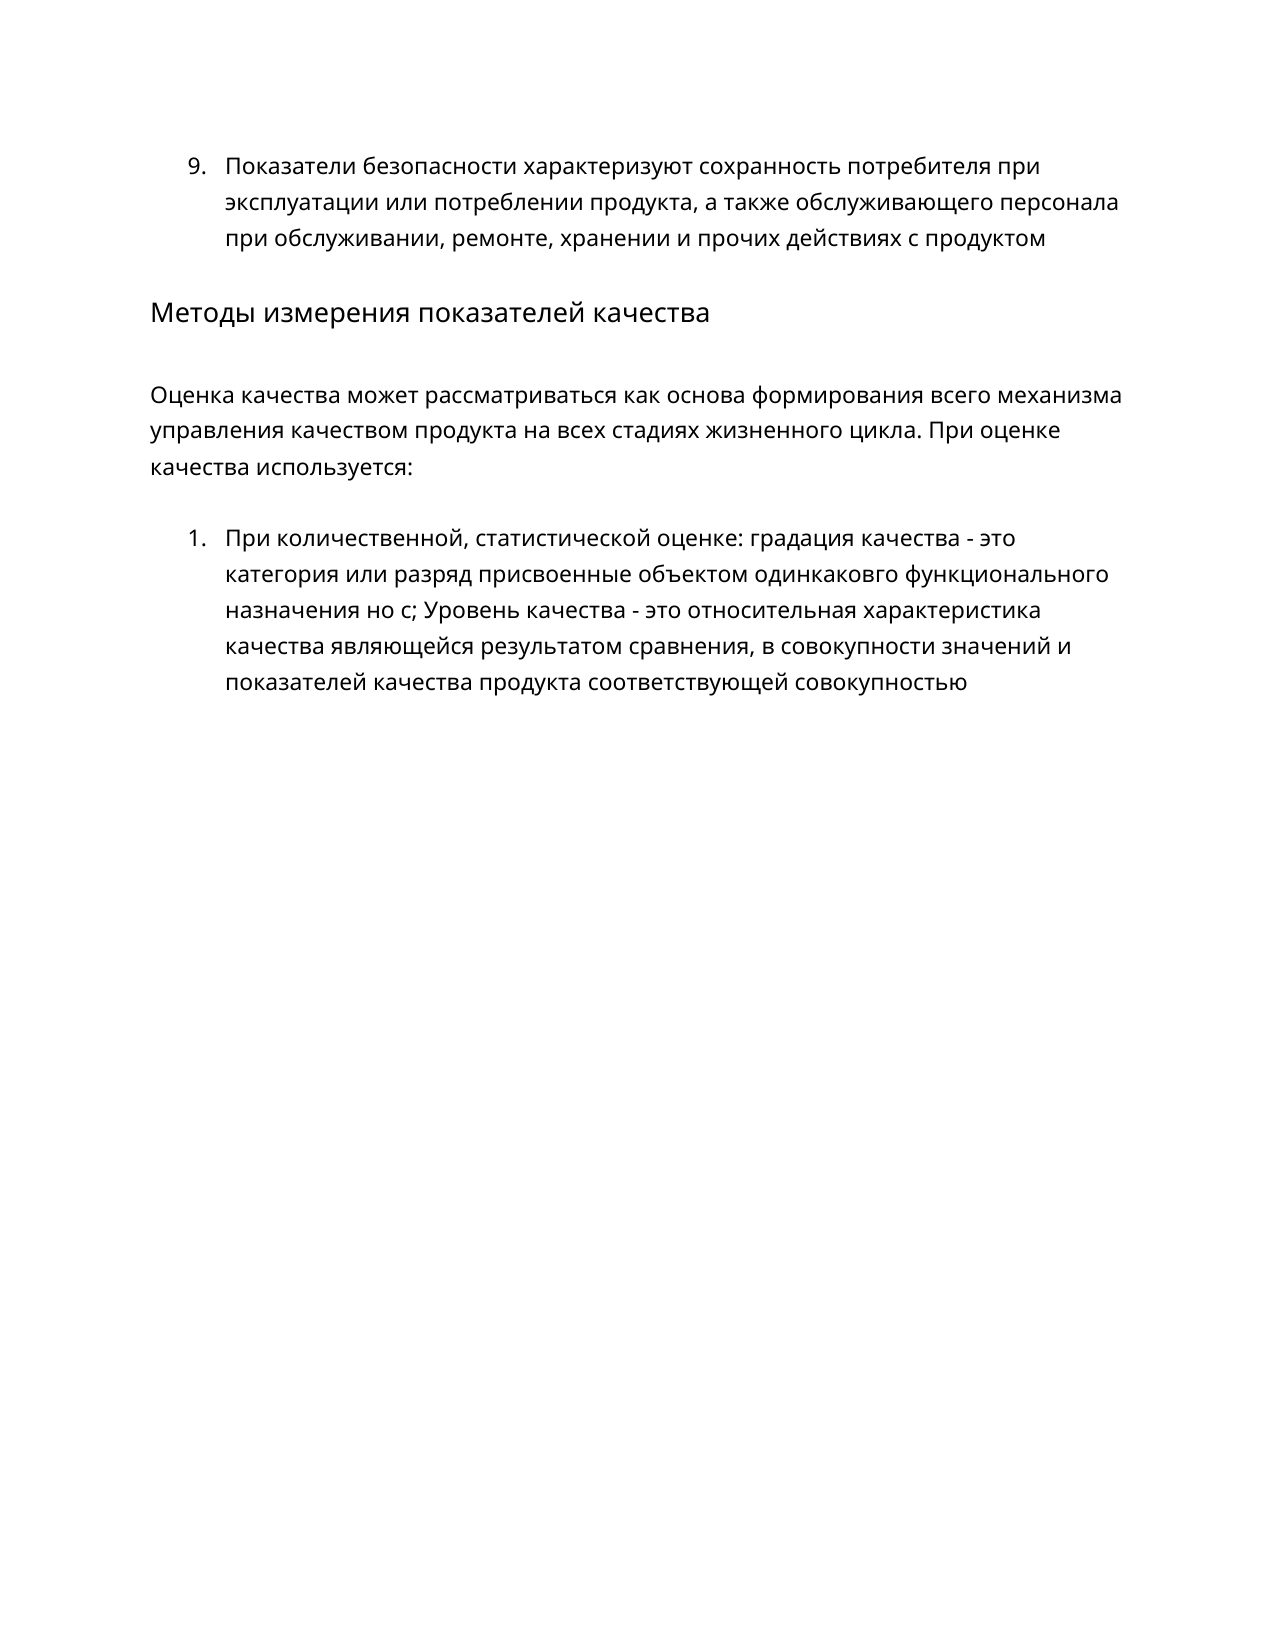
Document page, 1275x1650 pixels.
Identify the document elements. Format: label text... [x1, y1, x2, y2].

text Методы измерения показателей качества [150, 294, 1125, 331]
list Показатели безопасности характеризуют сохранность потребителя при эксплуатации или потреблении продукта, а также обслуживающего персонала при обслуживании, ремонте, хранении и прочих действиях с продуктом [187, 150, 1125, 253]
list При количественной, статистической оценке: градация качества - это категория или разряд присвоенные объектом одинкаковго функционального назначения но с; Уровень качества - это относительная характеристика качества являющейся результатом сравнения, в совокупности значений и показателей качества продукта соответствующей совокупностью [187, 522, 1125, 697]
text Оценка качества может рассматриваться как основа формирования всего механизма управления качеством продукта на всех стадиях жизненного цикла. При оценке качества используется: [150, 378, 1125, 482]
